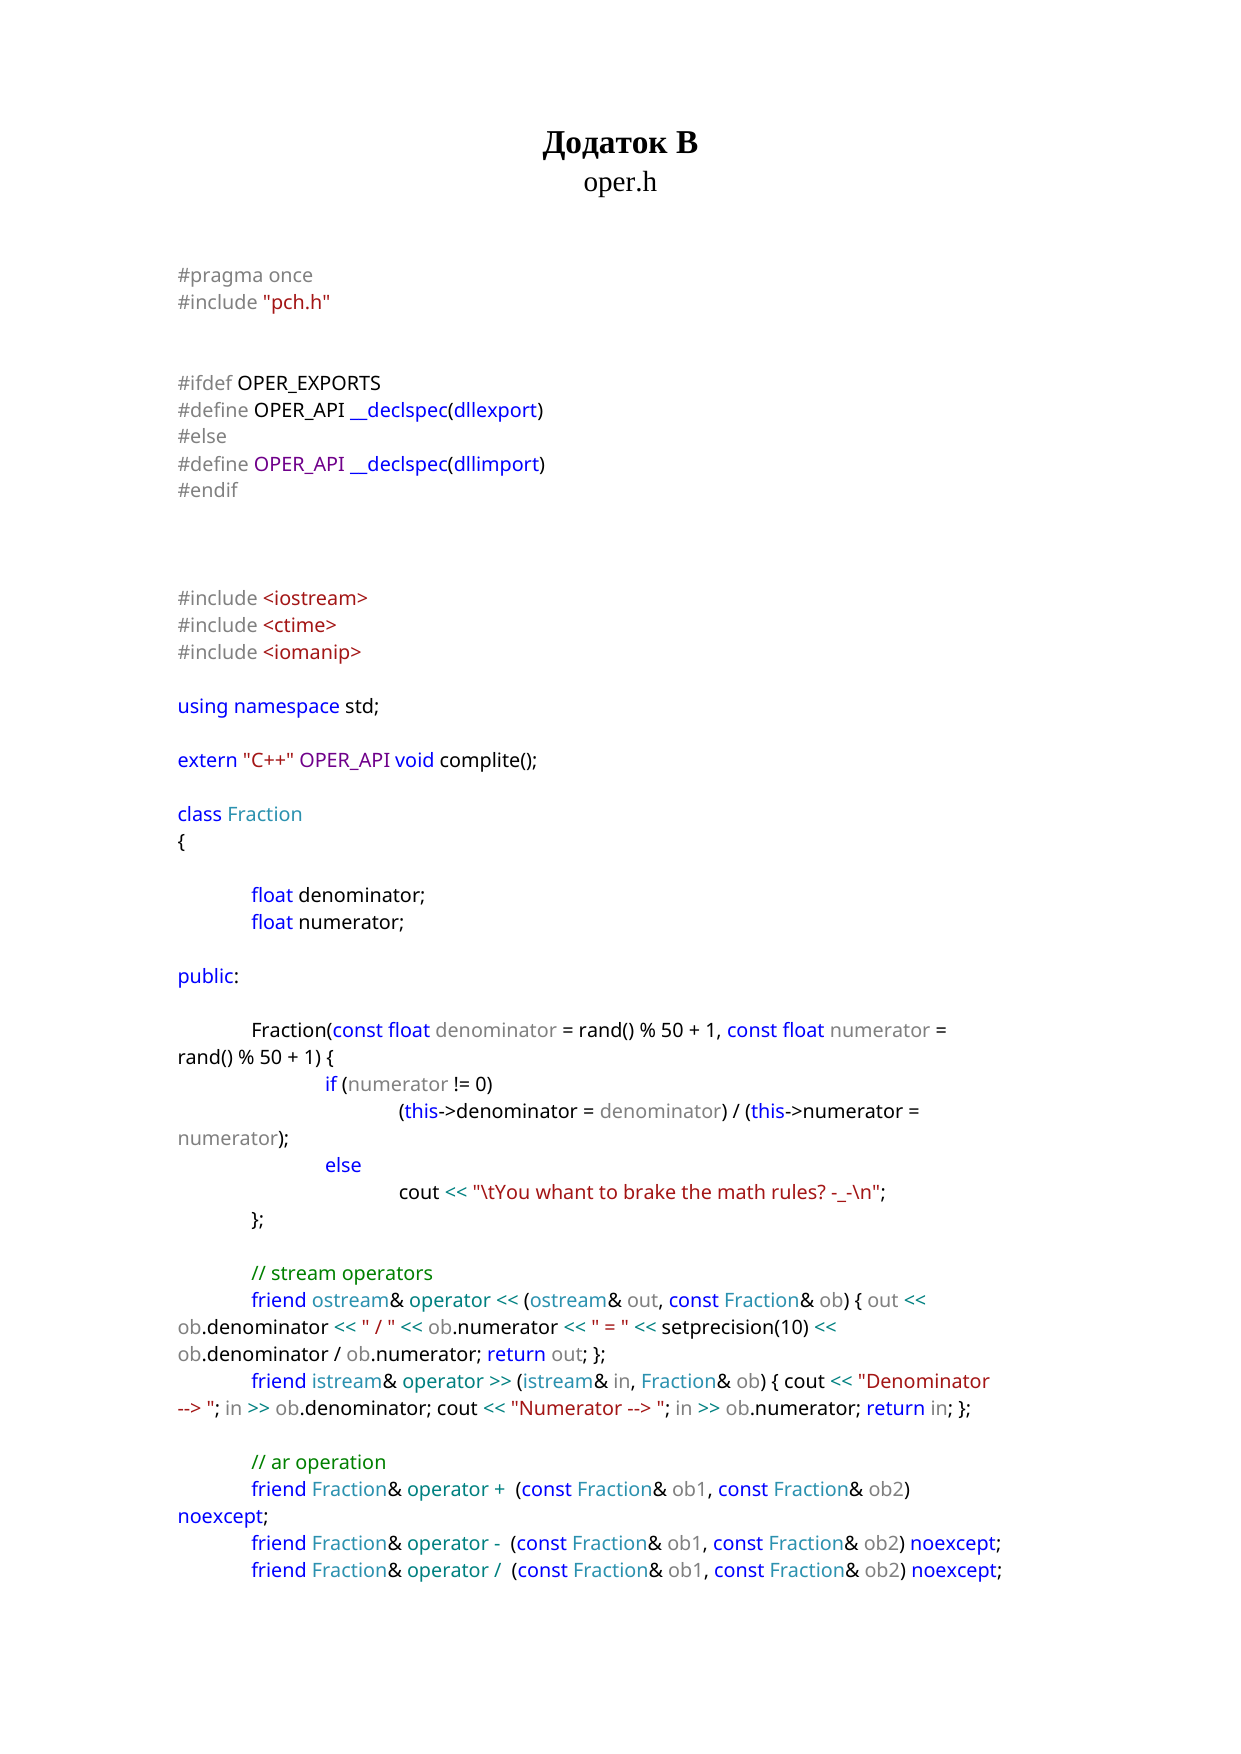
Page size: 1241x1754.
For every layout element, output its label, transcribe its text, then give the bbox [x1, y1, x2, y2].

text extern "C++" OPER_API void complite(); [177, 747, 1004, 773]
text #define OPER_API __declspec(dllimport) [177, 450, 1004, 477]
text Fraction(const float denominator = rand() % 50 + 1, const float numerator = rand() % 50 + 1) { [177, 1016, 1004, 1070]
text friend ostream& operator << (ostream& out, const Fraction& ob) { out << ob.denominator << " / " << ob.numerator << " = " << setprecision(10) << ob.denominator / ob.numerator; return out; }; [177, 1286, 1004, 1367]
text if (numerator != 0) [177, 1070, 1004, 1097]
text else [177, 1151, 1004, 1178]
text #ifdef OPER_EXPORTS [177, 369, 1004, 396]
text friend Fraction& operator / (const Fraction& ob1, const Fraction& ob2) noexcept; [177, 1556, 1004, 1583]
text friend Fraction& operator + (const Fraction& ob1, const Fraction& ob2) noexcept; [177, 1475, 1004, 1529]
text // stream operators [177, 1259, 1004, 1286]
text #pragma once [177, 261, 1004, 288]
text oper.h [177, 164, 989, 197]
text class Fraction [177, 801, 1004, 827]
text #include <iomanip> [177, 639, 1004, 666]
text using namespace std; [177, 693, 1004, 719]
text #endif [177, 477, 1004, 504]
text #else [177, 423, 1004, 450]
text // ar operation [177, 1448, 1004, 1475]
text }; [177, 1205, 1004, 1232]
text #include <ctime> [177, 612, 1004, 639]
text { [177, 827, 1004, 854]
text public: [177, 962, 1004, 989]
text (this->denominator = denominator) / (this->numerator = numerator); [177, 1097, 1004, 1151]
text float numerator; [177, 908, 1004, 935]
text #define OPER_API __declspec(dllexport) [177, 396, 1004, 423]
text cout << "\tYou whant to brake the math rules? -_-\n"; [177, 1178, 1004, 1205]
text #include "pch.h" [177, 288, 1004, 315]
text friend Fraction& operator - (const Fraction& ob1, const Fraction& ob2) noexcept; [177, 1529, 1004, 1556]
text #include <iostream> [177, 585, 1004, 612]
text friend istream& operator >> (istream& in, Fraction& ob) { cout << "Denominator --> "; in >> ob.denominator; cout << "Numerator --> "; in >> ob.numerator; return in; }; [177, 1367, 1004, 1421]
text float denominator; [177, 881, 1004, 908]
subtitle Додаток В [177, 122, 1004, 161]
